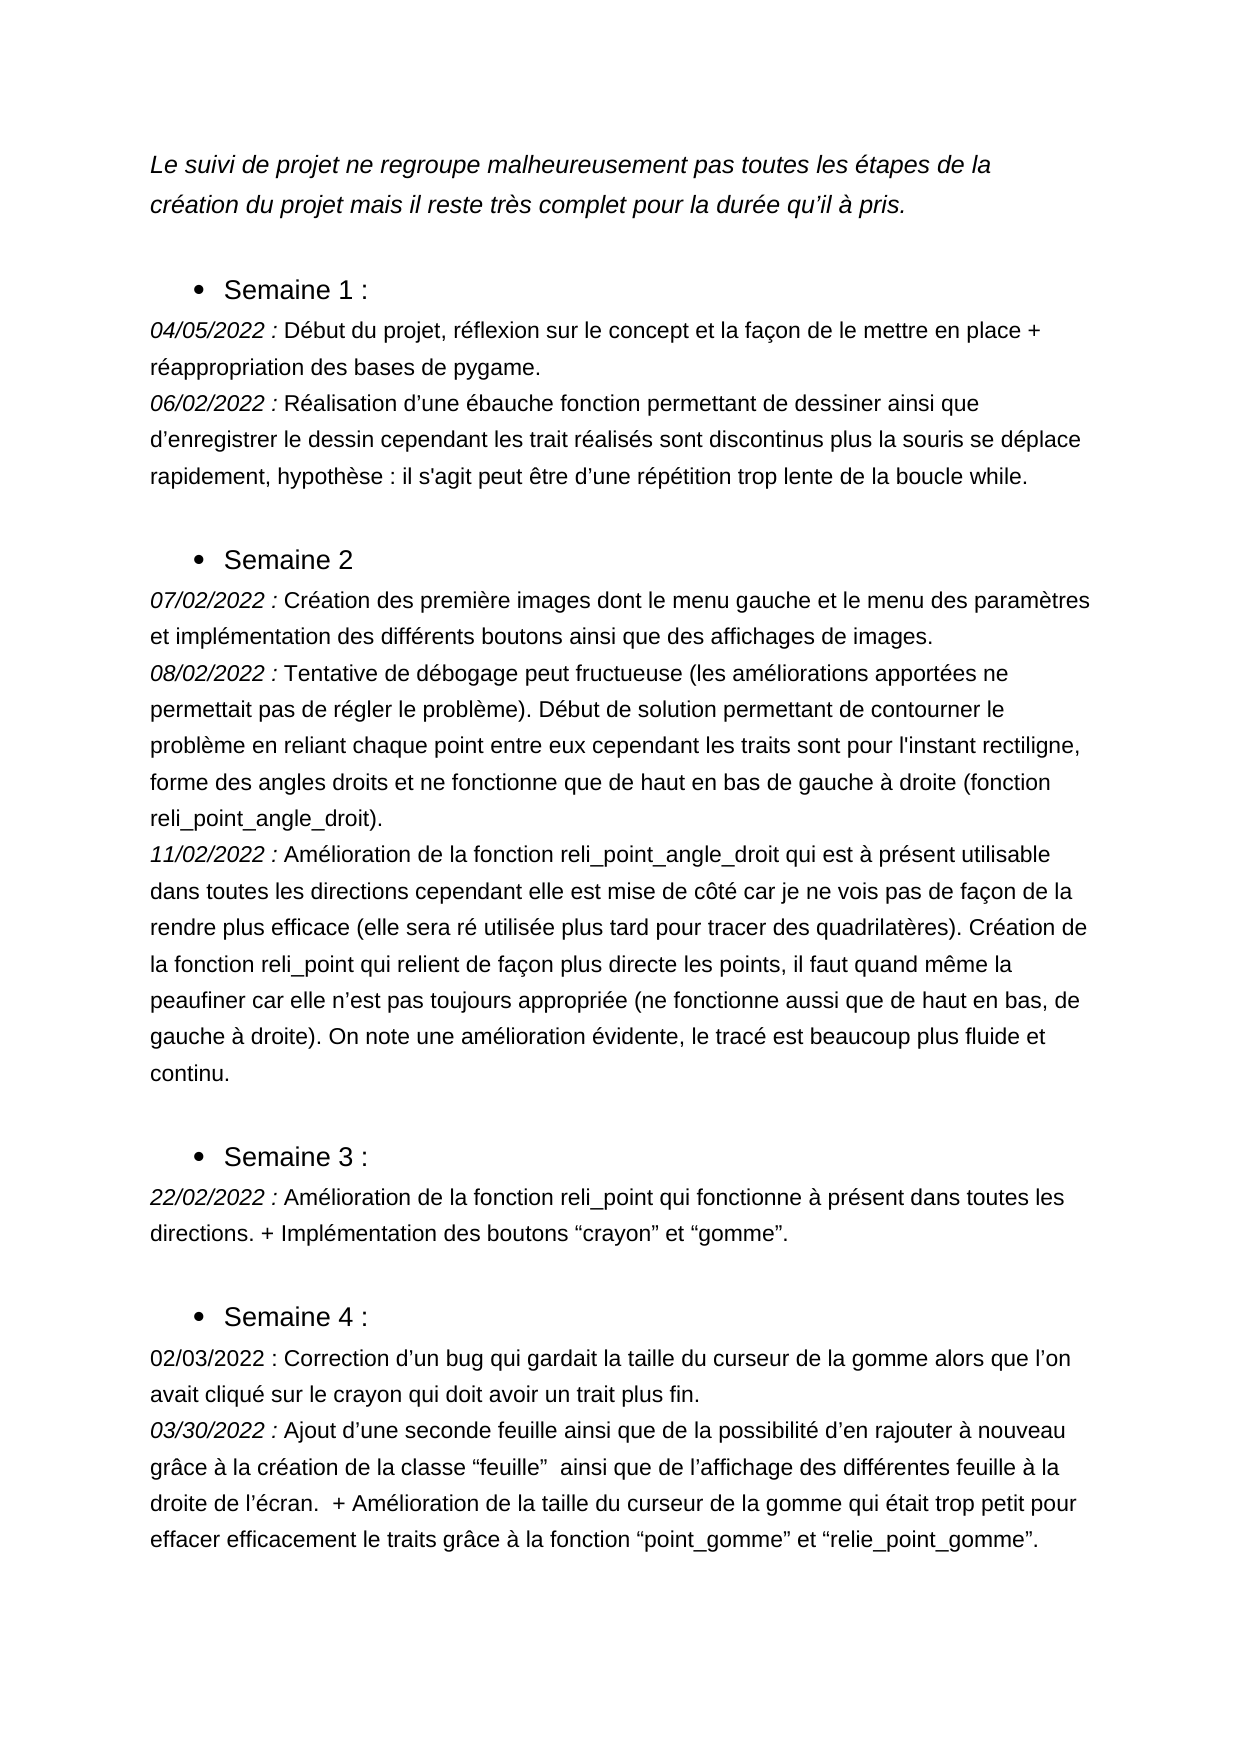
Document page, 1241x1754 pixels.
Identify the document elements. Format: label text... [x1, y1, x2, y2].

text 11/02/2022 : Amélioration de la fonction reli_point_angle_droit qui est à présent utilisable dans toutes les directions cependant elle est mise de côté car je ne vois pas de façon de la rendre plus efficace (elle sera ré utilisée plus tard pour tracer des quadrilatères). Création de la fonction reli_point qui relient de façon plus directe les points, il faut quand même la peaufiner car elle n’est pas toujours appropriée (ne fonctionne aussi que de haut en bas, de gauche à droite). On note une amélioration évidente, le tracé est beaucoup plus fluide et continu. [150, 841, 1090, 1086]
text 02/03/2022 : Correction d’un bug qui gardait la taille du curseur de la gomme alors que l’on avait cliqué sur le crayon qui doit avoir un trait plus fin. [150, 1345, 1090, 1407]
list Semaine 3 : [194, 1141, 1090, 1172]
list Semaine 2 [194, 544, 1090, 575]
text 03/30/2022 : Ajout d’une seconde feuille ainsi que de la possibilité d’en rajouter à nouveau grâce à la création de la classe “feuille” ainsi que de l’affichage des différentes feuille à la droite de l’écran. + Amélioration de la taille du curseur de la gomme qui était trop petit pour effacer efficacement le traits grâce à la fonction “point_gomme” et “relie_point_gomme”. [150, 1417, 1090, 1553]
text Le suivi de projet ne regroupe malheureusement pas toutes les étapes de la création du projet mais il reste très complet pour la durée qu’il à pris. [150, 150, 1090, 218]
list Semaine 1 : [194, 274, 1090, 305]
text 22/02/2022 : Amélioration de la fonction reli_point qui fonctionne à présent dans toutes les directions. + Implémentation des boutons “crayon” et “gomme”. [150, 1184, 1090, 1247]
list Semaine 4 : [194, 1301, 1090, 1333]
text 04/05/2022 : Début du projet, réflexion sur le concept et la façon de le mettre en place + réappropriation des bases de pygame. [150, 317, 1090, 380]
text 08/02/2022 : Tentative de débogage peut fructueuse (les améliorations apportées ne permettait pas de régler le problème). Début de solution permettant de contourner le problème en reliant chaque point entre eux cependant les traits sont pour l'instant rectiligne, forme des angles droits et ne fonctionne que de haut en bas de gauche à droite (fonction reli_point_angle_droit). [150, 660, 1090, 831]
text 06/02/2022 : Réalisation d’une ébauche fonction permettant de dessiner ainsi que d’enregistrer le dessin cependant les trait réalisés sont discontinus plus la souris se déplace rapidement, hypothèse : il s'agit peut être d’une répétition trop lente de la boucle while. [150, 390, 1090, 489]
text 07/02/2022 : Création des première images dont le menu gauche et le menu des paramètres et implémentation des différents boutons ainsi que des affichages de images. [150, 587, 1090, 650]
